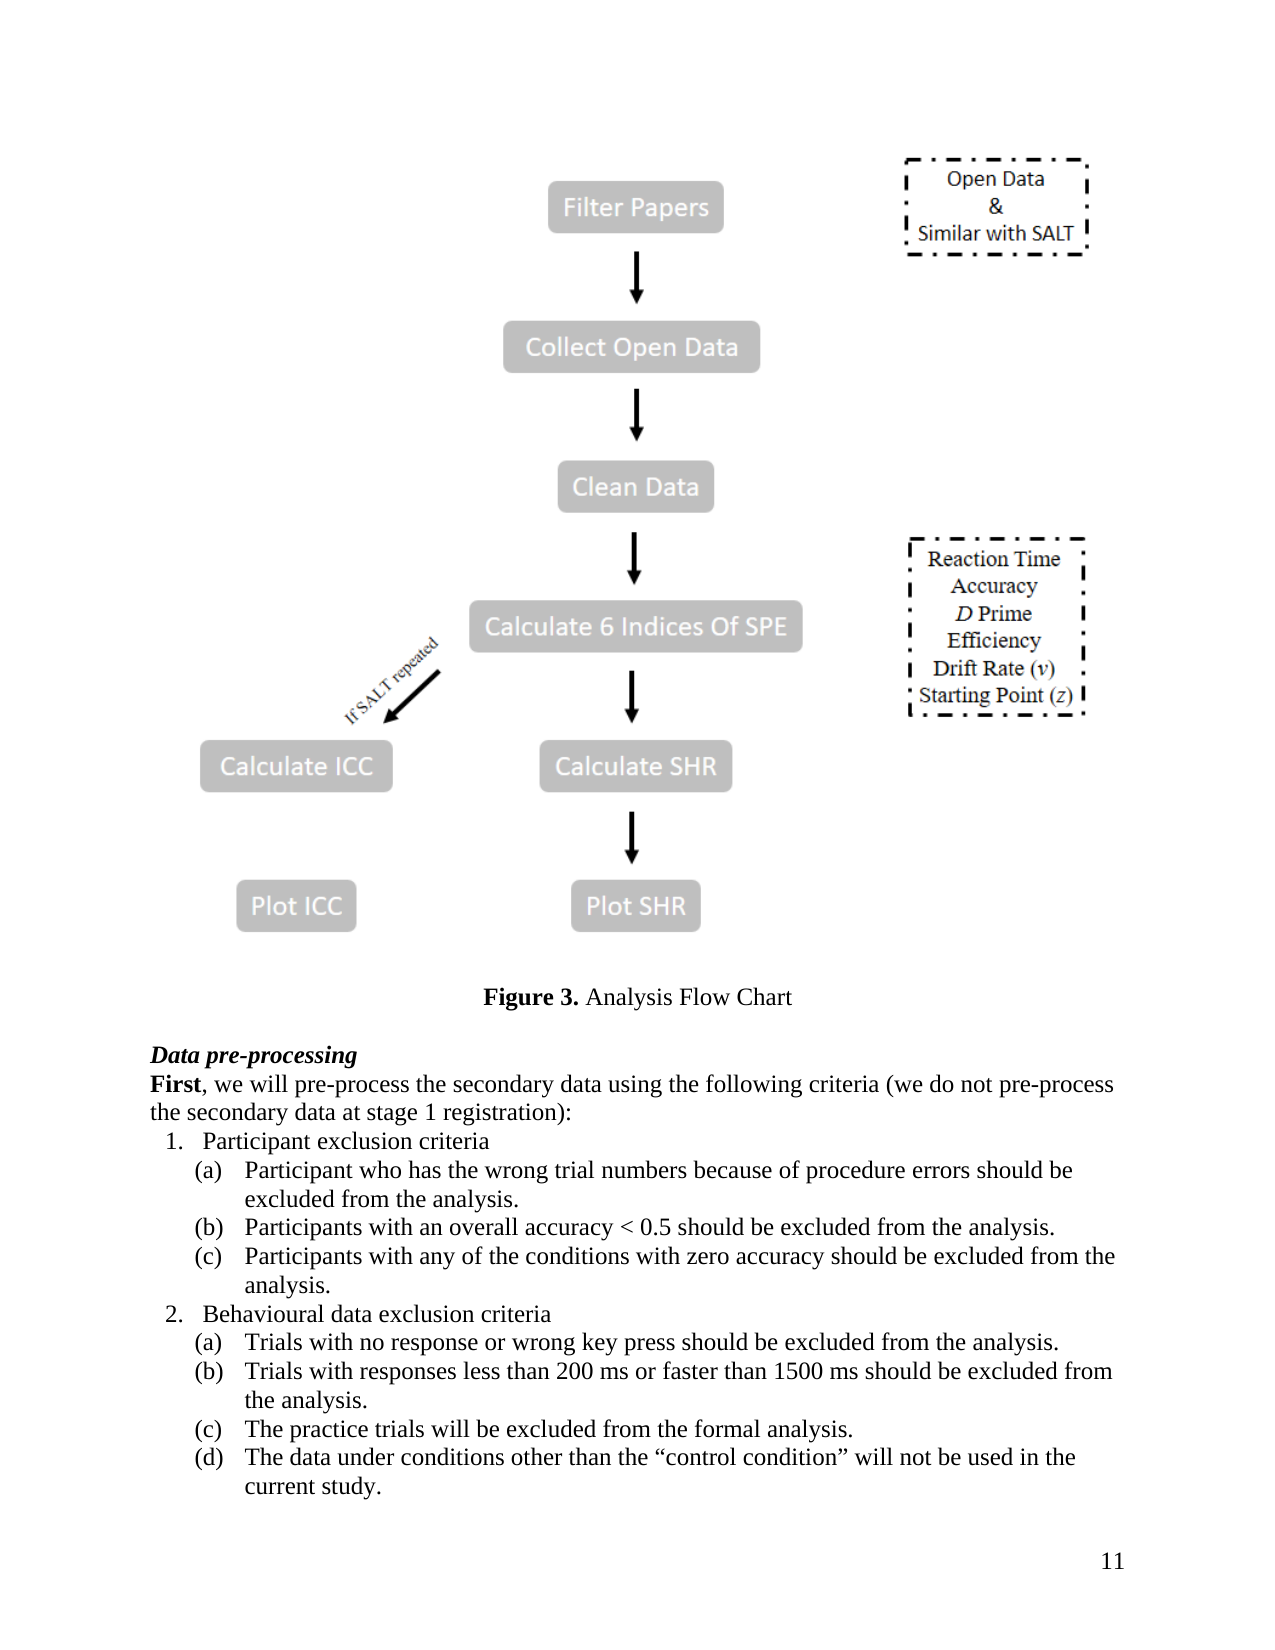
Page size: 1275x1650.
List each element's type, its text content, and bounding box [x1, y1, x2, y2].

text Figure 3. Analysis Flow Chart [150, 982, 1125, 1011]
list The practice trials will be excluded from the formal analysis. [194, 1414, 1125, 1442]
subtitle Data pre-processing [150, 1040, 1125, 1069]
picture [185, 150, 1090, 954]
list Participant exclusion criteria [165, 1126, 1125, 1155]
list Participant who has the wrong trial numbers because of procedure errors should be excluded from the analysis. [194, 1155, 1125, 1212]
list Trials with no response or wrong key press should be excluded from the analysis. [194, 1327, 1125, 1356]
text First, we will pre-process the secondary data using the following criteria (we do not pre-process the secondary data at stage 1 registration): [150, 1069, 1125, 1126]
list Behavioural data exclusion criteria [165, 1299, 1125, 1327]
list Participants with any of the conditions with zero accuracy should be excluded from the analysis. [194, 1241, 1125, 1299]
list Trials with responses less than 200 ms or faster than 1500 ms should be excluded from the analysis. [194, 1356, 1125, 1414]
list The data under conditions other than the “control condition” will not be used in the current study. [194, 1442, 1125, 1500]
list Participants with an overall accuracy < 0.5 should be excluded from the analysis. [194, 1212, 1125, 1241]
